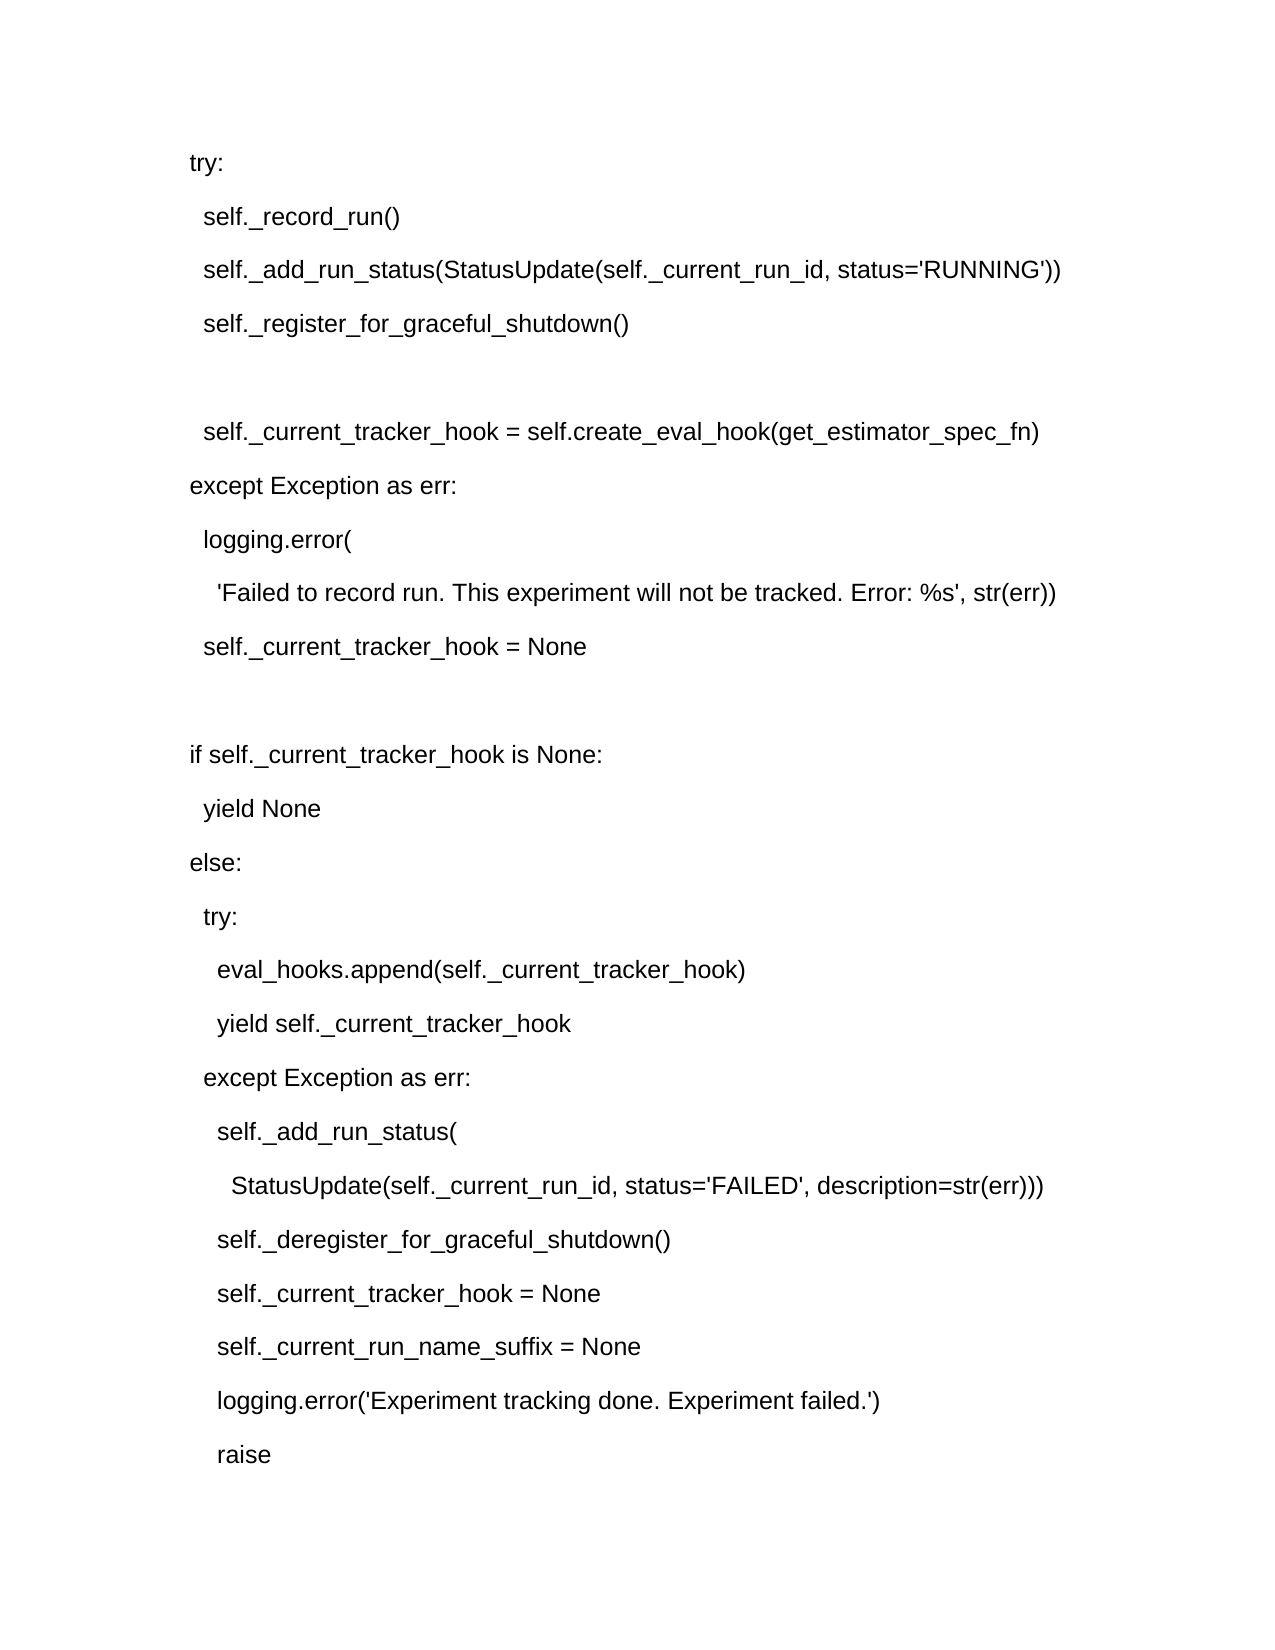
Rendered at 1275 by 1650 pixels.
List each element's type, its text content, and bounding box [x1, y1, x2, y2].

text self._add_run_status(StatusUpdate(self._current_run_id, status='RUNNING')) [148, 255, 1127, 284]
text self._deregister_for_graceful_shutdown() [148, 1225, 1127, 1253]
text else: [148, 848, 1127, 876]
text StatusUpdate(self._current_run_id, status='FAILED', description=str(err))) [148, 1171, 1127, 1199]
text self._current_tracker_hook = self.create_eval_hook(get_estimator_spec_fn) [148, 417, 1127, 446]
text if self._current_tracker_hook is None: [148, 740, 1127, 769]
text self._record_run() [148, 201, 1127, 230]
text logging.error('Experiment tracking done. Experiment failed.') [148, 1386, 1127, 1415]
text raise [148, 1440, 1127, 1469]
text self._current_tracker_hook = None [148, 632, 1127, 661]
text logging.error( [148, 524, 1127, 553]
text eval_hooks.append(self._current_tracker_hook) [148, 955, 1127, 984]
text try: [148, 902, 1127, 930]
text self._register_for_graceful_shutdown() [148, 309, 1127, 338]
text yield None [148, 794, 1127, 823]
text self._add_run_status( [148, 1117, 1127, 1146]
text try: [148, 148, 1127, 176]
text self._current_run_name_suffix = None [148, 1332, 1127, 1361]
text self._current_tracker_hook = None [148, 1278, 1127, 1307]
text except Exception as err: [148, 471, 1127, 499]
text 'Failed to record run. This experiment will not be tracked. Error: %s', str(err)) [148, 578, 1127, 607]
text except Exception as err: [148, 1063, 1127, 1092]
text yield self._current_tracker_hook [148, 1009, 1127, 1038]
